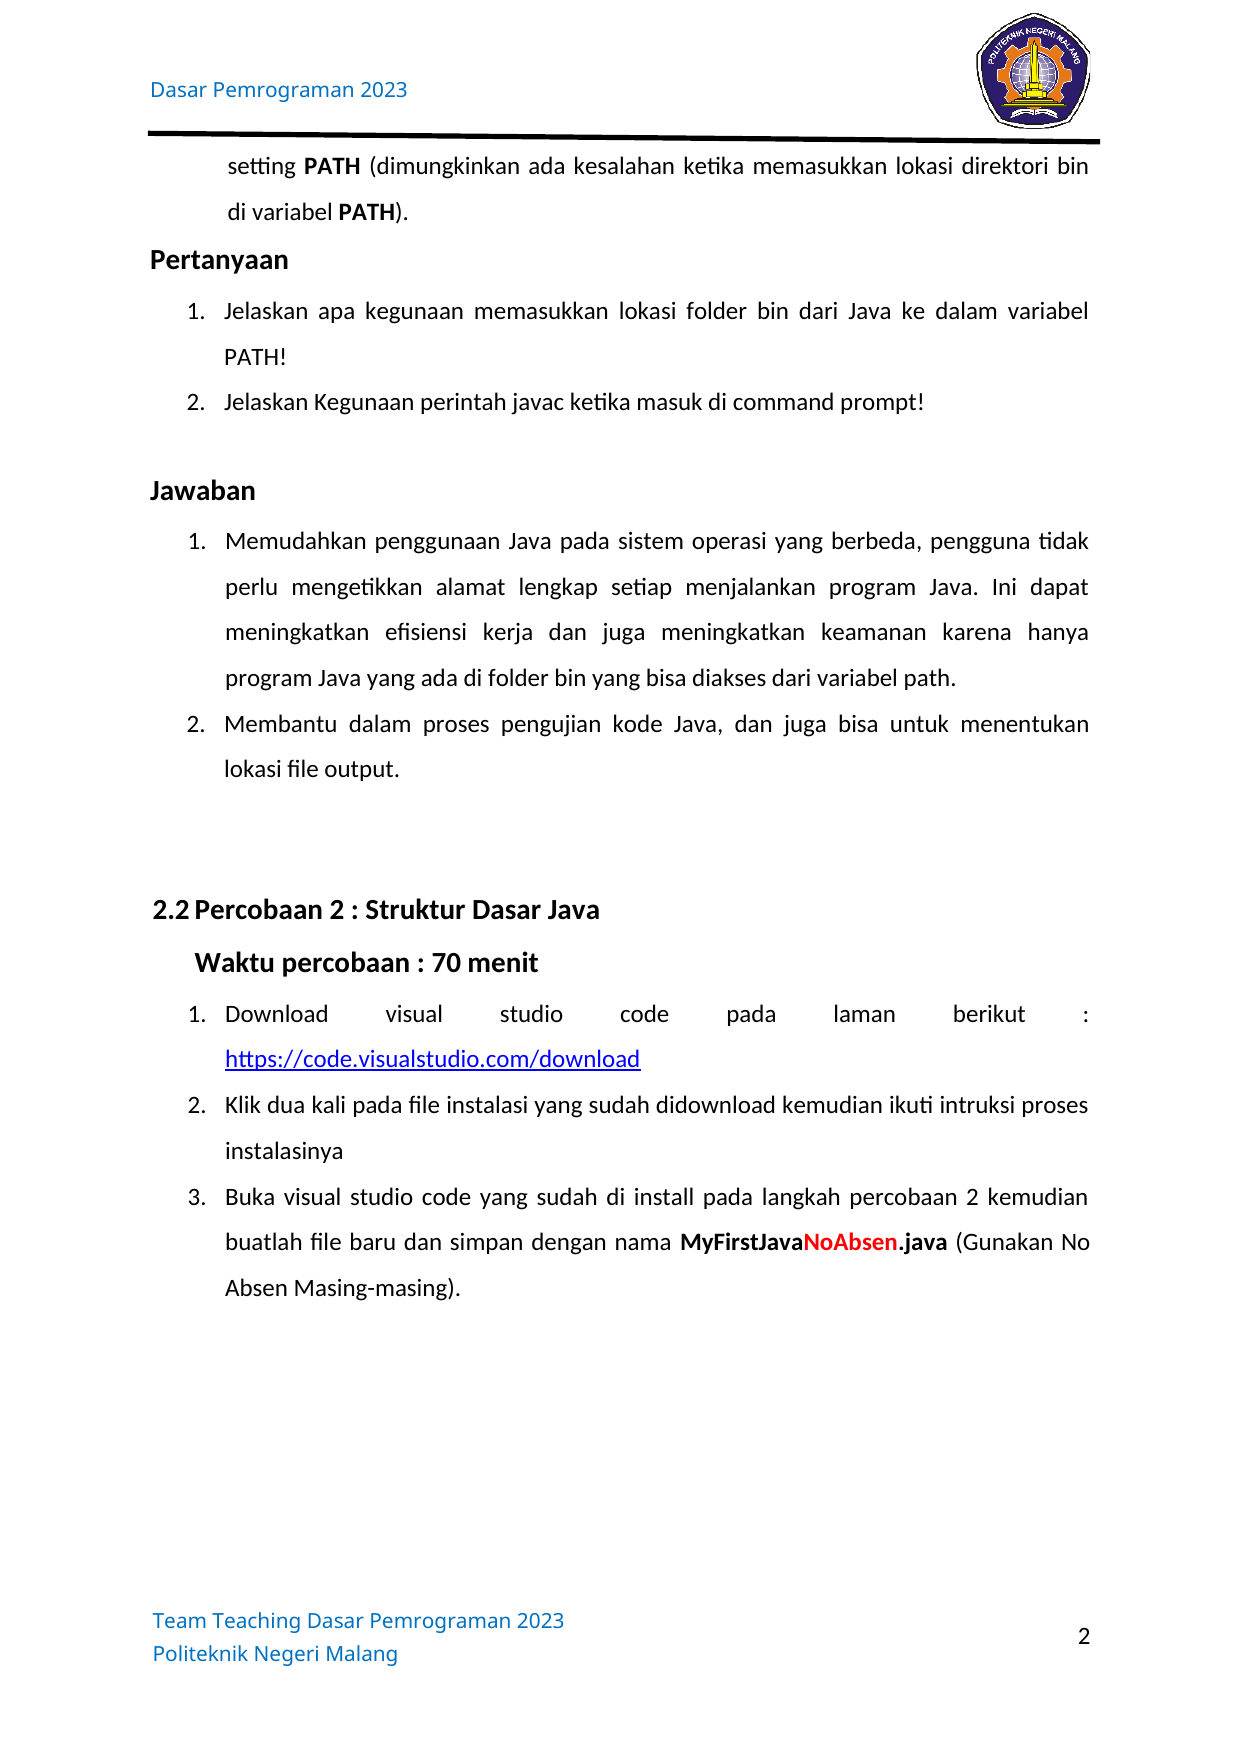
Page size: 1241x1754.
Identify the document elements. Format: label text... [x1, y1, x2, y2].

list Membantu dalam proses pengujian kode Java, dan juga bisa untuk menentukan lokasi file output. [186, 708, 1090, 784]
list Klik dua kali pada file instalasi yang sudah didownload kemudian ikuti intruksi proses instalasinya [187, 1089, 1090, 1165]
picture [976, 13, 1091, 129]
list Jelaskan apa kegunaan memasukkan lokasi folder bin dari Java ke dalam variabel PATH! [186, 295, 1090, 371]
text Jawaban [150, 472, 1090, 507]
list Download visual studio code pada laman berikut : https://code.visualstudio.com/download [187, 998, 1090, 1074]
text Waktu percobaan : 70 menit [194, 944, 1090, 980]
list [190, 150, 1090, 226]
list Jelaskan Kegunaan perintah javac ketika masuk di command prompt! [186, 386, 1090, 417]
text Pertanyaan [150, 241, 1090, 277]
list Memudahkan penggunaan Java pada sistem operasi yang berbeda, pengguna tidak perlu mengetikkan alamat lengkap setiap menjalankan program Java. Ini dapat meningkatkan efisiensi kerja dan juga meningkatkan keamanan karena hanya program Java yang ada di folder bin yang bisa diakses dari variabel path. [187, 525, 1090, 693]
list Buka visual studio code yang sudah di install pada langkah percobaan 2 kemudian buatlah file baru dan simpan dengan nama MyFirstJavaNoAbsen.java (Gunakan No Absen Masing-masing). [187, 1181, 1090, 1303]
list Percobaan 2 : Struktur Dasar Java [152, 891, 1090, 926]
